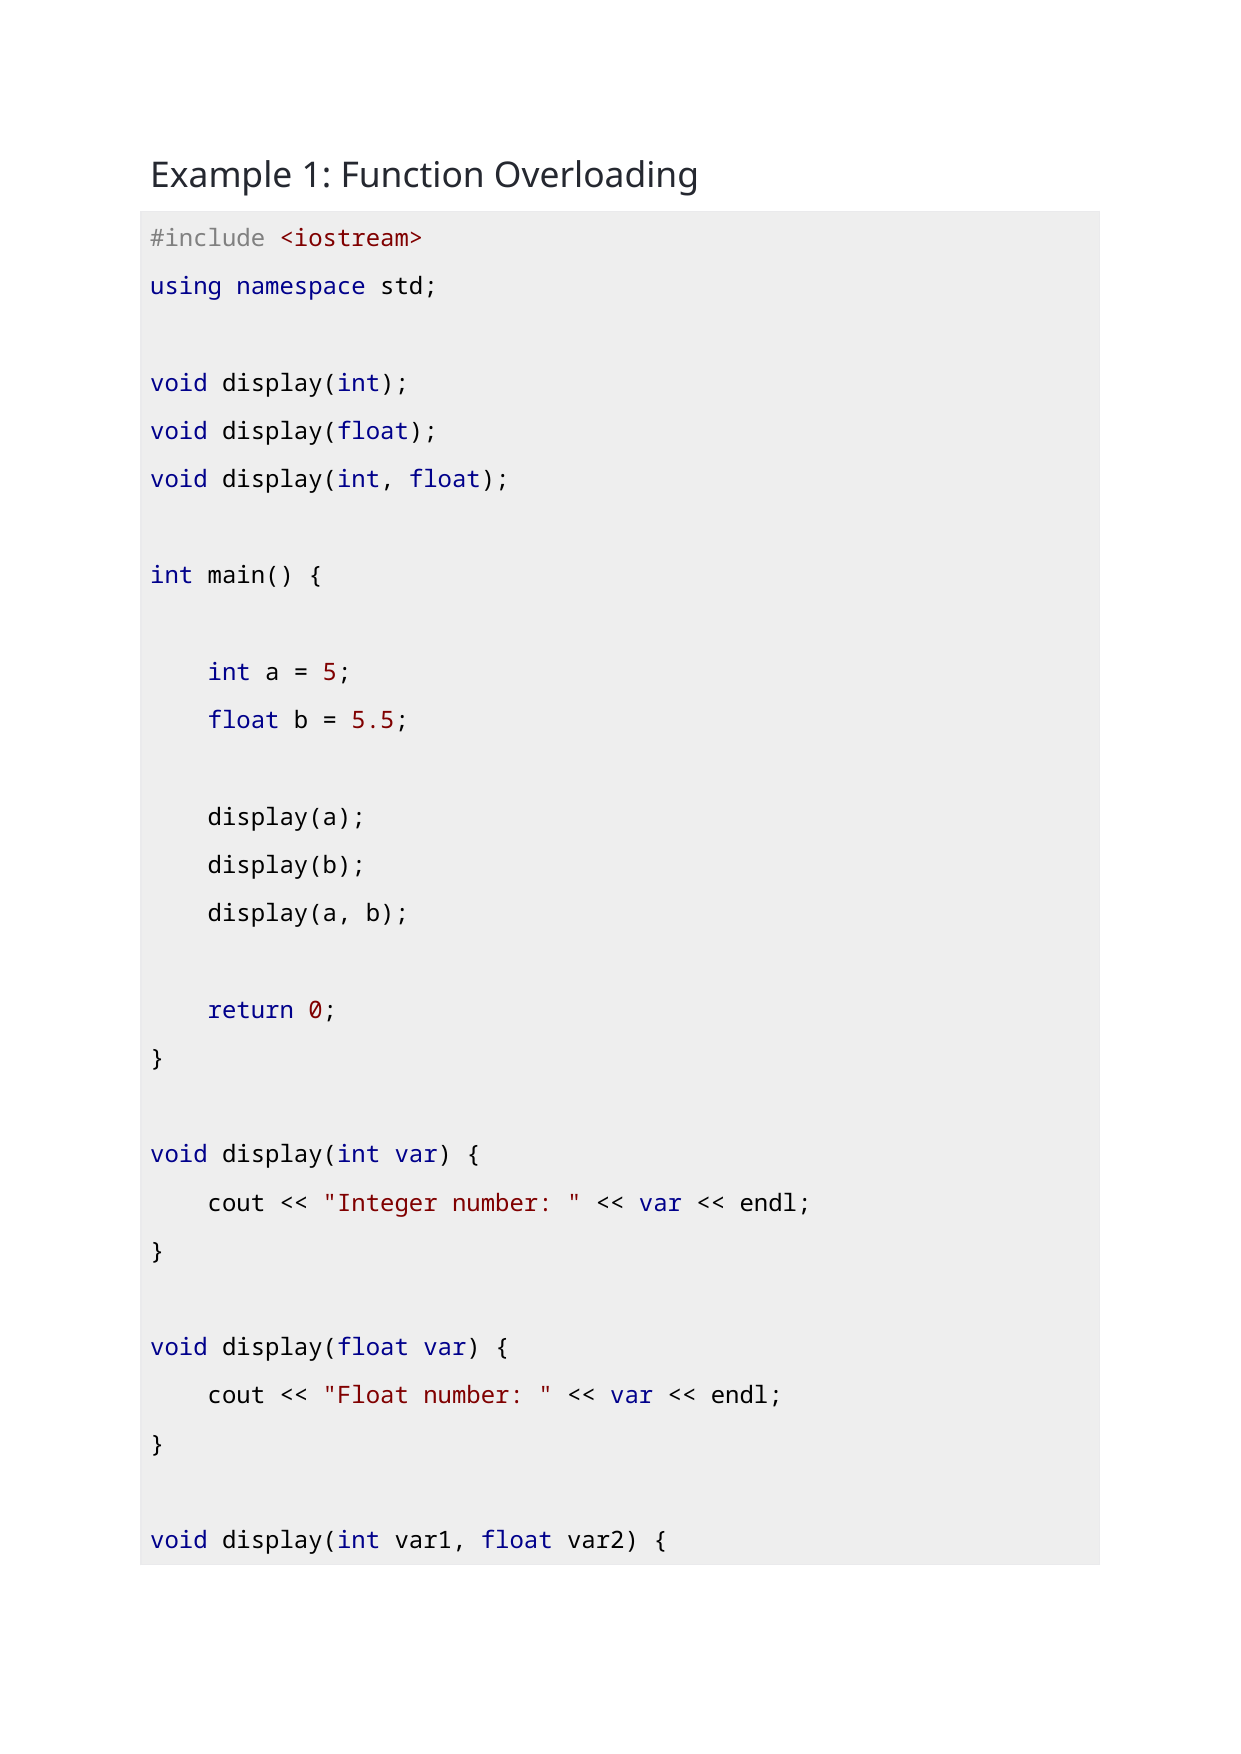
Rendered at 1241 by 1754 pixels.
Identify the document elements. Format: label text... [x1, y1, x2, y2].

text int a = 5; [142, 645, 1099, 687]
subtitle Example 1: Function Overloading [150, 150, 1090, 198]
text } [142, 1031, 1099, 1073]
text float b = 5.5; [142, 693, 1099, 736]
text using namespace std; [142, 259, 1099, 302]
text void display(int var) { [142, 1127, 1099, 1170]
text #include <iostream> [142, 212, 1099, 253]
text } [142, 1417, 1099, 1459]
text return 0; [142, 982, 1099, 1025]
text cout << "Integer number: " << var << endl; [142, 1175, 1099, 1218]
text void display(float var) { [142, 1320, 1099, 1363]
text display(a); [142, 789, 1099, 832]
text void display(int); [142, 356, 1099, 398]
text display(a, b); [142, 886, 1099, 928]
text } [142, 1224, 1099, 1266]
text cout << "Float number: " << var << endl; [142, 1368, 1099, 1411]
text display(b); [142, 838, 1099, 880]
text void display(int, float); [142, 452, 1099, 494]
text void display(float); [142, 404, 1099, 446]
text void display(int var1, float var2) { [142, 1513, 1099, 1564]
text int main() { [142, 548, 1099, 591]
